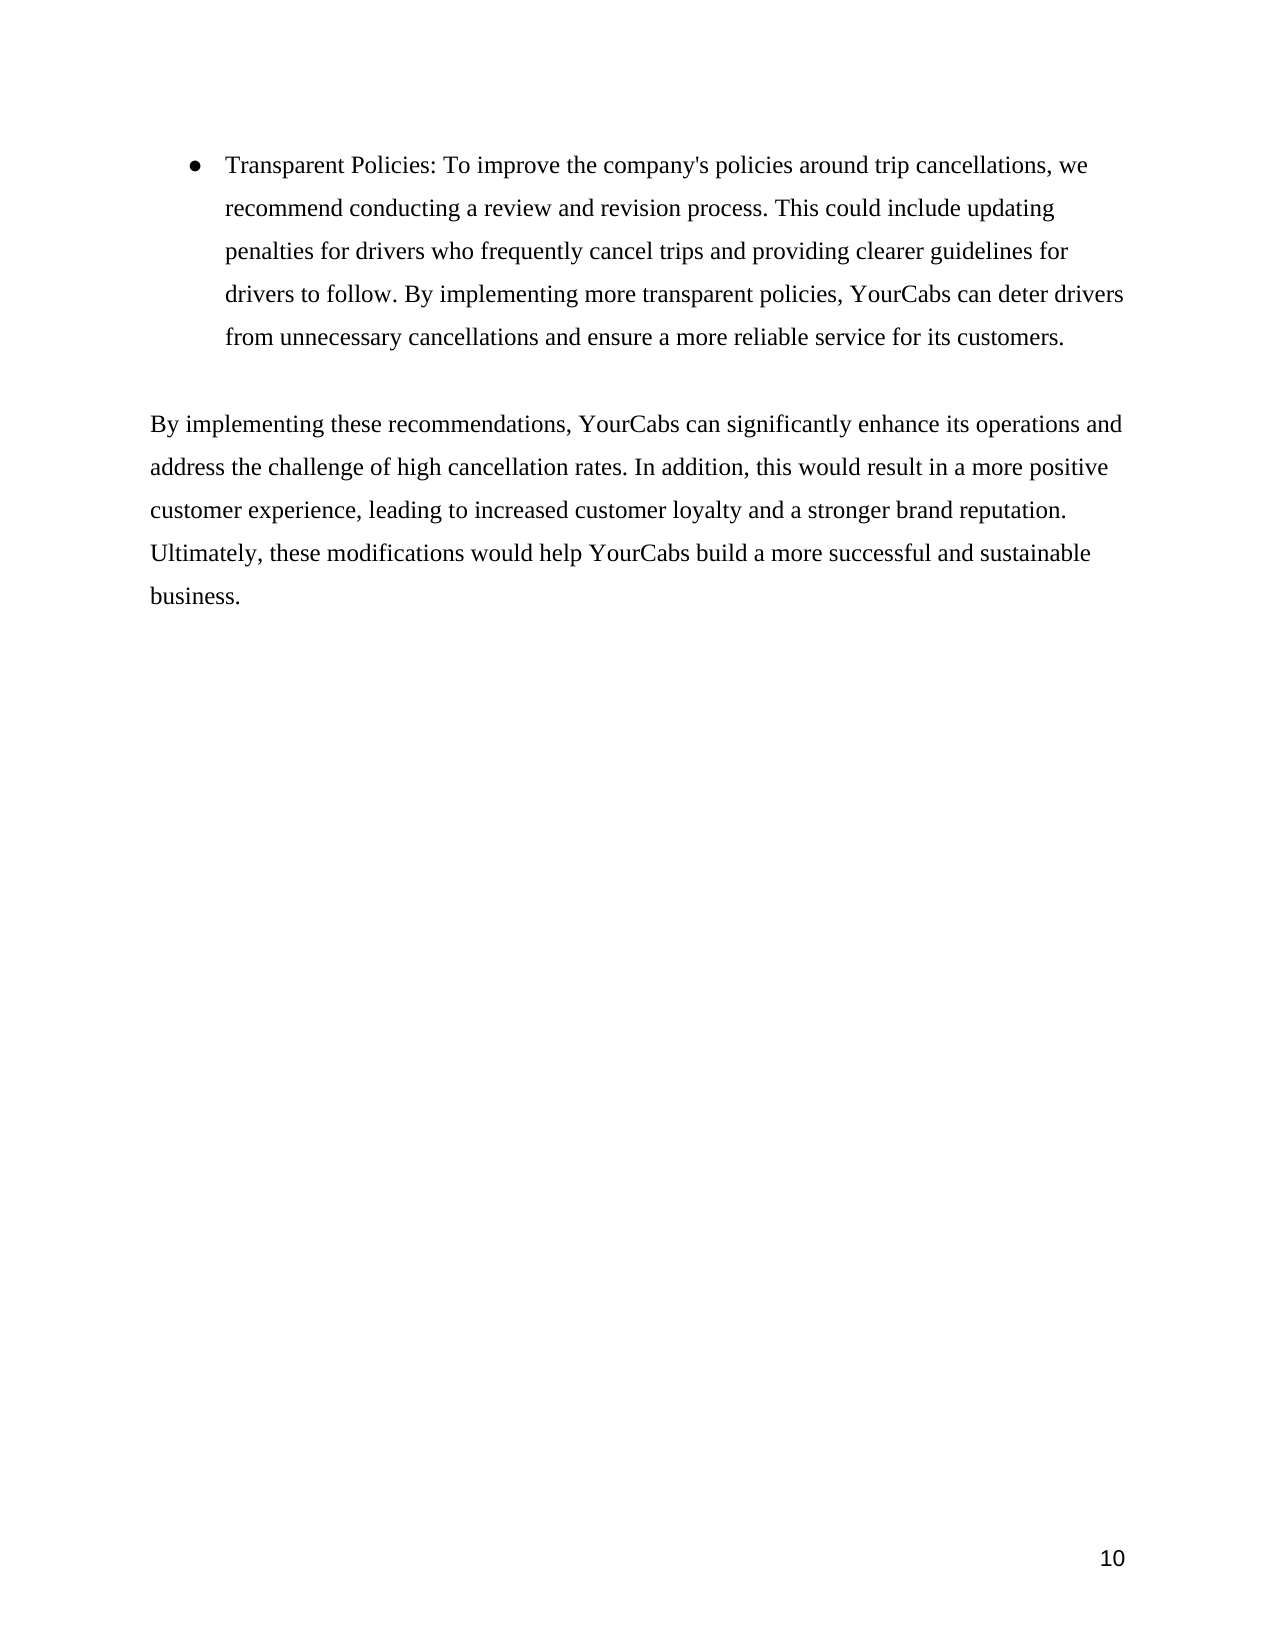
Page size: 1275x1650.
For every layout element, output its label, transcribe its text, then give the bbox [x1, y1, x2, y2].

list Transparent Policies: To improve the company's policies around trip cancellations, we recommend conducting a review and revision process. This could include updating penalties for drivers who frequently cancel trips and providing clearer guidelines for drivers to follow. By implementing more transparent policies, YourCabs can deter drivers from unnecessary cancellations and ensure a more reliable service for its customers. [187, 150, 1125, 351]
text By implementing these recommendations, YourCabs can significantly enhance its operations and address the challenge of high cancellation rates. In addition, this would result in a more positive customer experience, leading to increased customer loyalty and a stronger brand reputation. Ultimately, these modifications would help YourCabs build a more successful and sustainable business. [150, 409, 1125, 610]
